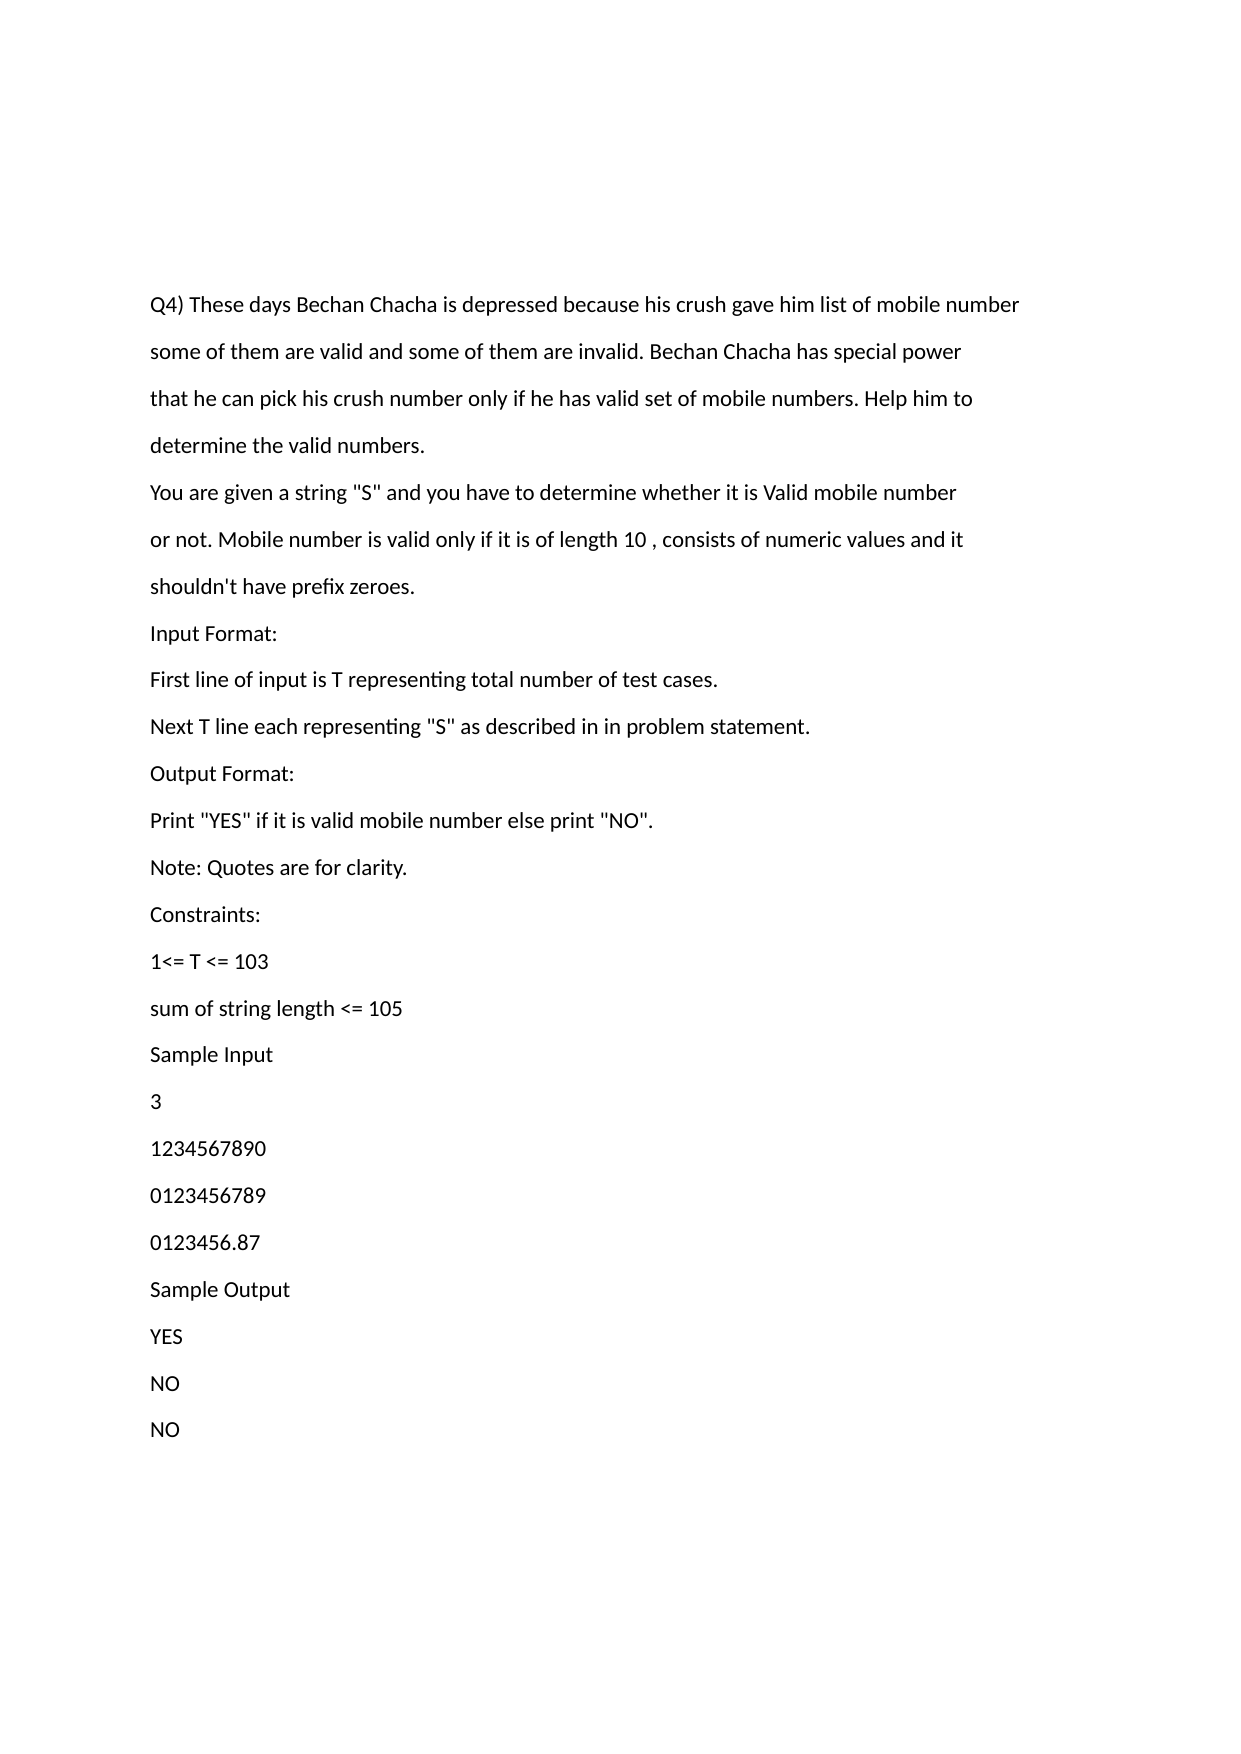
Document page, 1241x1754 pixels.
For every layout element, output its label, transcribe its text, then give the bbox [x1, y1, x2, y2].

text YES [150, 1322, 1090, 1350]
text First line of input is T representing total number of test cases. [150, 666, 1090, 694]
text some of them are valid and some of them are invalid. Bechan Chacha has special power [150, 337, 1090, 366]
text sum of string length <= 105 [150, 994, 1090, 1022]
text Sample Input [150, 1041, 1090, 1069]
text Print "YES" if it is valid mobile number else print "NO". [150, 806, 1090, 834]
text that he can pick his crush number only if he has valid set of mobile numbers. Help him to [150, 384, 1090, 412]
text Sample Output [150, 1275, 1090, 1303]
text NO [150, 1369, 1090, 1397]
text 0123456789 [150, 1181, 1090, 1209]
text or not. Mobile number is valid only if it is of length 10 , consists of numeric values and it [150, 525, 1090, 553]
text Note: Quotes are for clarity. [150, 853, 1090, 881]
text determine the valid numbers. [150, 431, 1090, 459]
text shouldn't have prefix zeroes. [150, 572, 1090, 600]
text Output Format: [150, 759, 1090, 787]
text You are given a string "S" and you have to determine whether it is Valid mobile number [150, 478, 1090, 506]
text Q4) These days Bechan Chacha is depressed because his crush gave him list of mobile number [150, 291, 1090, 319]
text 1<= T <= 103 [150, 947, 1090, 975]
text Next T line each representing "S" as described in in problem statement. [150, 712, 1090, 741]
text Constraints: [150, 900, 1090, 928]
text NO [150, 1416, 1090, 1444]
text 3 [150, 1087, 1090, 1116]
text 0123456.87 [150, 1228, 1090, 1256]
text Input Format: [150, 619, 1090, 647]
text 1234567890 [150, 1134, 1090, 1162]
